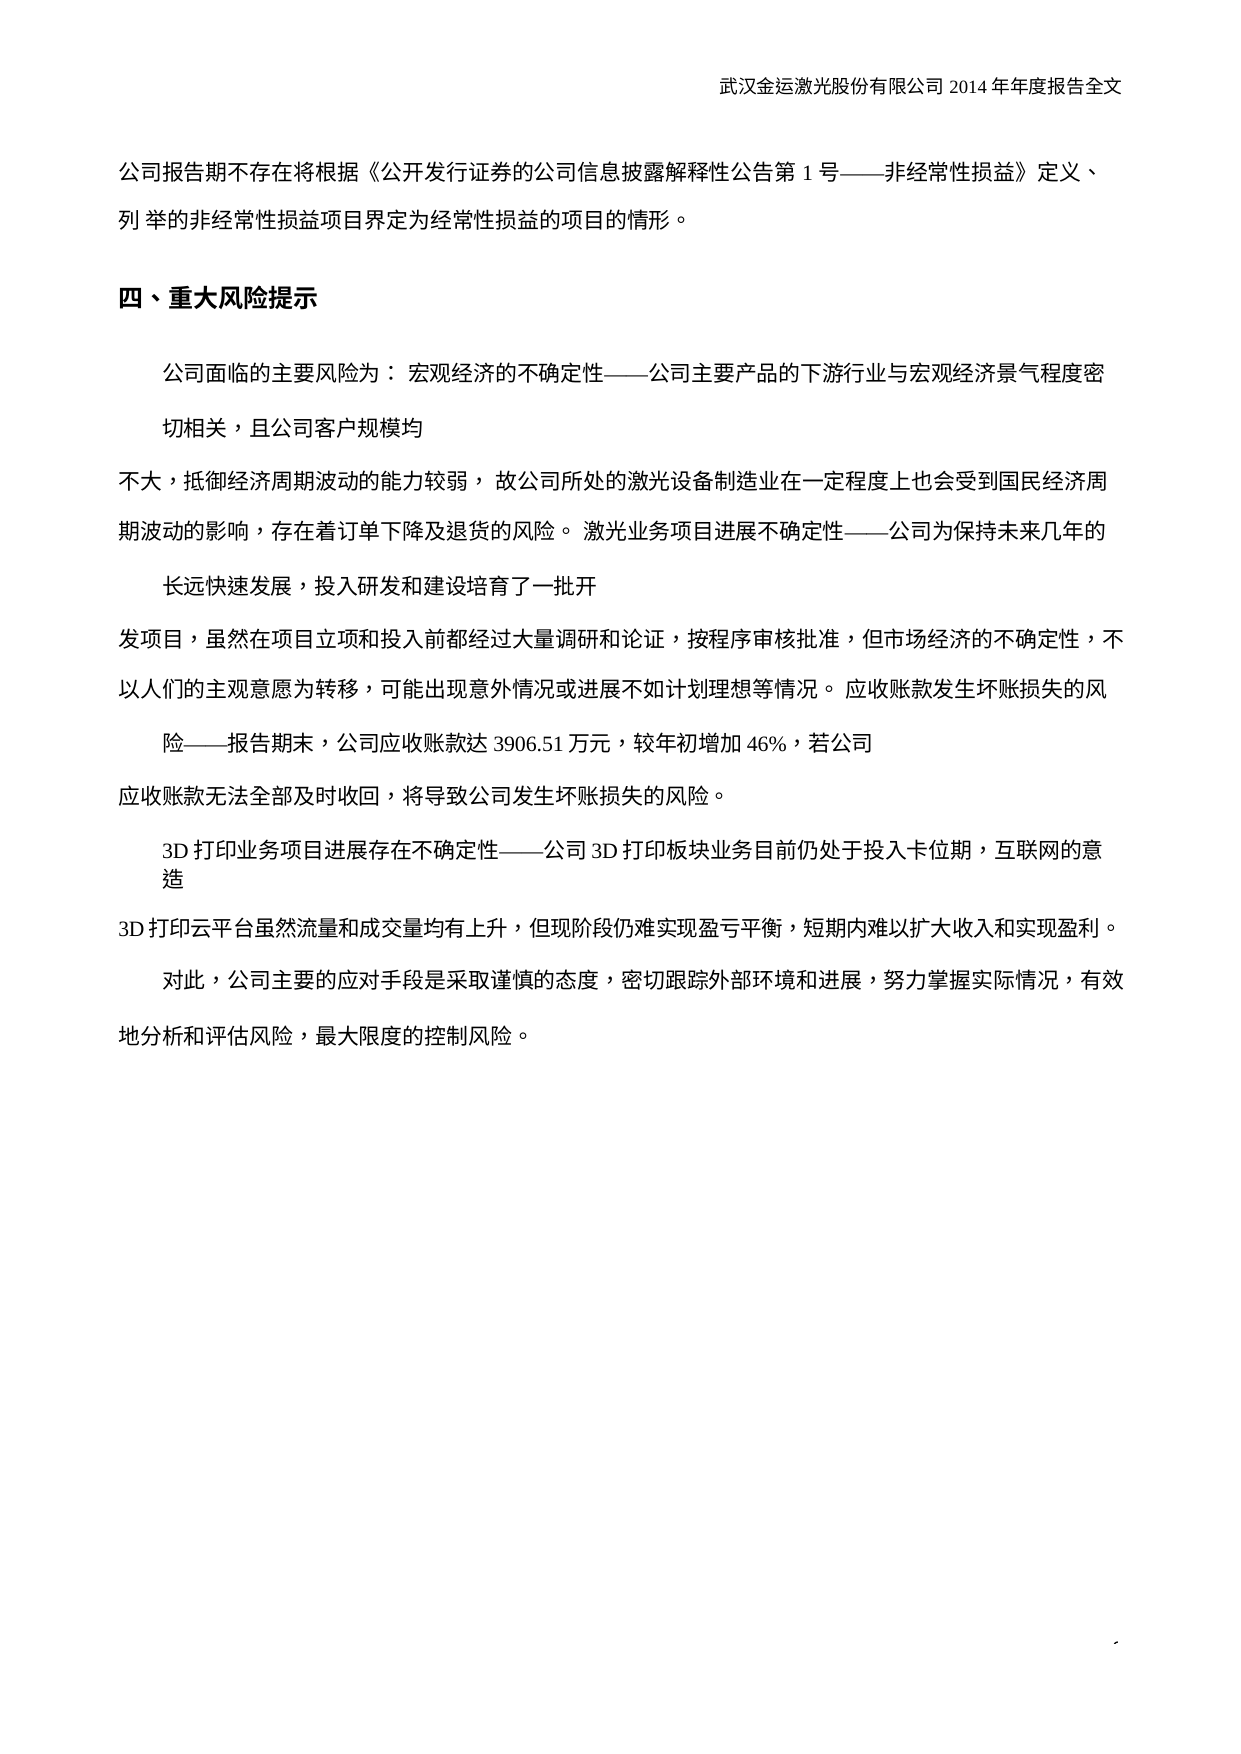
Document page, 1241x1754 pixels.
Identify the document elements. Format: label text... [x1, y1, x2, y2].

subtitle 地分析和评估风险，最大限度的控制风险。 [118, 1021, 1124, 1051]
subtitle 期波动的影响，存在着订单下降及退货的风险。 激光业务项目进展不确定性——公司为保持未来几年的长远快速发展，投入研发和建设培育了一批开 [118, 516, 1124, 601]
subtitle 四、重大风险提示 [118, 281, 1124, 315]
subtitle 公司报告期不存在将根据《公开发行证券的公司信息披露解释性公告第 1 号——非经常性损益》定义、列 举的非经常性损益项目界定为经常性损益的项目的情形。 [118, 157, 1124, 234]
subtitle 公司面临的主要风险为： 宏观经济的不确定性——公司主要产品的下游行业与宏观经济景气程度密切相关，且公司客户规模均 [162, 358, 1124, 443]
subtitle 以人们的主观意愿为转移，可能出现意外情况或进展不如计划理想等情况。 应收账款发生坏账损失的风险——报告期末，公司应收账款达3906.51万元，较年初增加46%，若公司 [118, 674, 1123, 758]
subtitle 发项目，虽然在项目立项和投入前都经过大量调研和论证，按程序审核批准，但市场经济的不确定性，不 [118, 626, 1133, 653]
subtitle 3D打印云平台虽然流量和成交量均有上升，但现阶段仍难实现盈亏平衡，短期内难以扩大收入和实现盈利。 对此，公司主要的应对手段是采取谨慎的态度，密切跟踪外部环境和进展，努力掌握实际情况，有效 [118, 913, 1133, 995]
subtitle 不大，抵御经济周期波动的能力较弱， 故公司所处的激光设备制造业在一定程度上也会受到国民经济周 [118, 468, 1124, 495]
subtitle 应收账款无法全部及时收回，将导致公司发生坏账损失的风险。 [118, 783, 1124, 809]
subtitle 3D打印业务项目进展存在不确定性——公司3D打印板块业务目前仍处于投入卡位期，互联网的意造 [162, 834, 1124, 894]
